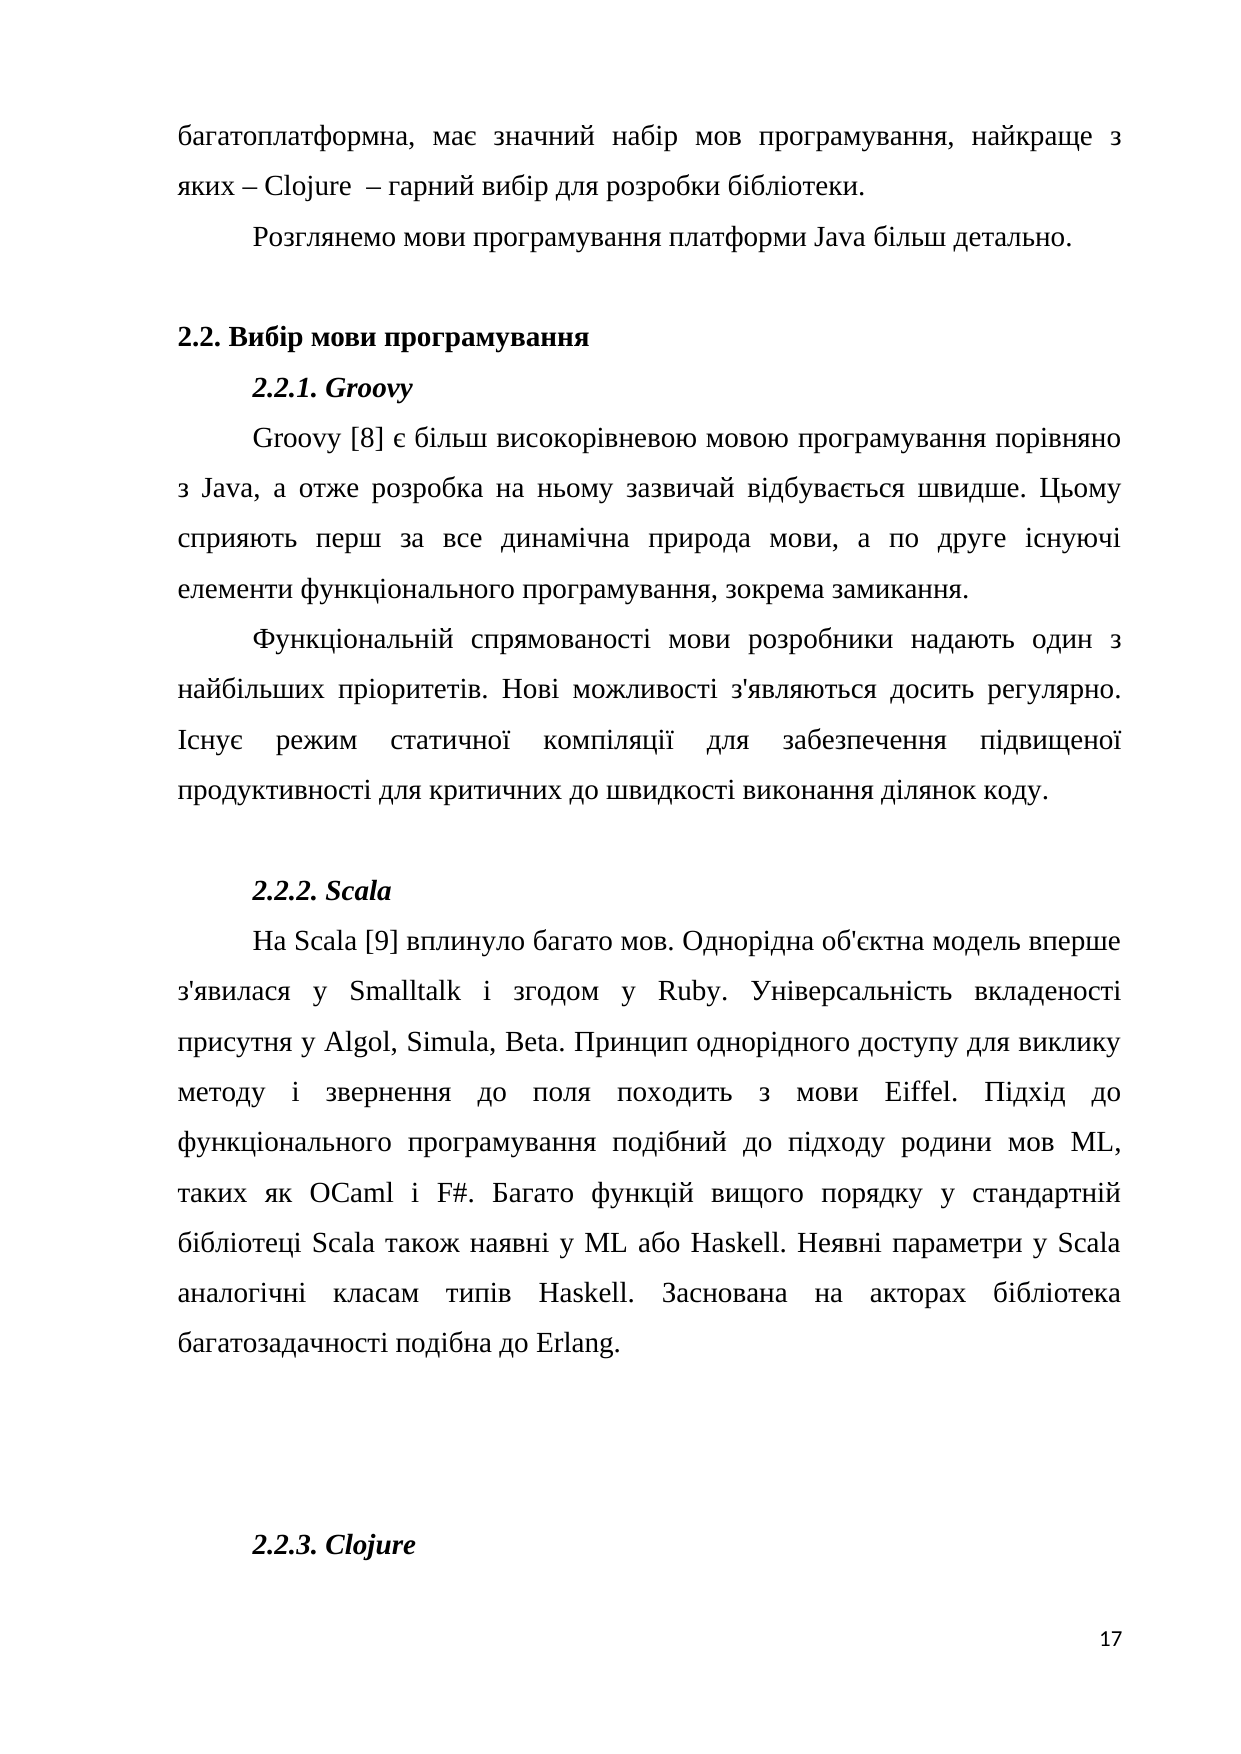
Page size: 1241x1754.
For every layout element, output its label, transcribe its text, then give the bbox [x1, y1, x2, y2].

text 2.2.3. Clojure [177, 1527, 1122, 1560]
text 2.2.1. Groovy [177, 370, 1122, 403]
text Функціональній спрямованості мови розробники надають один з найбільших пріоритетів. Нові можливості з'являються досить регулярно. Існує режим статичної компіляції для забезпечення підвищеної продуктивності для критичних до швидкості виконання ділянок коду. [177, 621, 1122, 806]
text Розглянемо мови програмування платформи Java більш детально. [177, 219, 1122, 252]
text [177, 118, 1122, 202]
text Groovy [8] є більш високорівневою мовою програмування порівняно з Java, а отже розробка на ньому зазвичай відбувається швидше. Цьому сприяють перш за все динамічна природа мови, а по друге існуючі елементи функціонального програмування, зокрема замикання. [177, 420, 1122, 604]
subtitle 2.2. Вибір мови програмування [177, 319, 1122, 353]
text 2.2.2. Scala [177, 873, 1122, 906]
text На Scala [9] вплинуло багато мов. Однорідна об'єктна модель вперше з'явилася у Smalltalk і згодом у Ruby. Універсальність вкладеності присутня у Algol, Simula, Beta. Принцип однорідного доступу для виклику методу і звернення до поля походить з мови Eiffel. Підхід до функціонального програмування подібний до підходу родини мов ML, таких як OCaml і F#. Багато функцій вищого порядку у стандартній бібліотеці Scala також наявні у ML або Haskell. Неявні параметри у Scala аналогічні класам типів Haskell. Заснована на акторах бібліотека багатозадачності подібна до Erlang. [177, 923, 1122, 1359]
